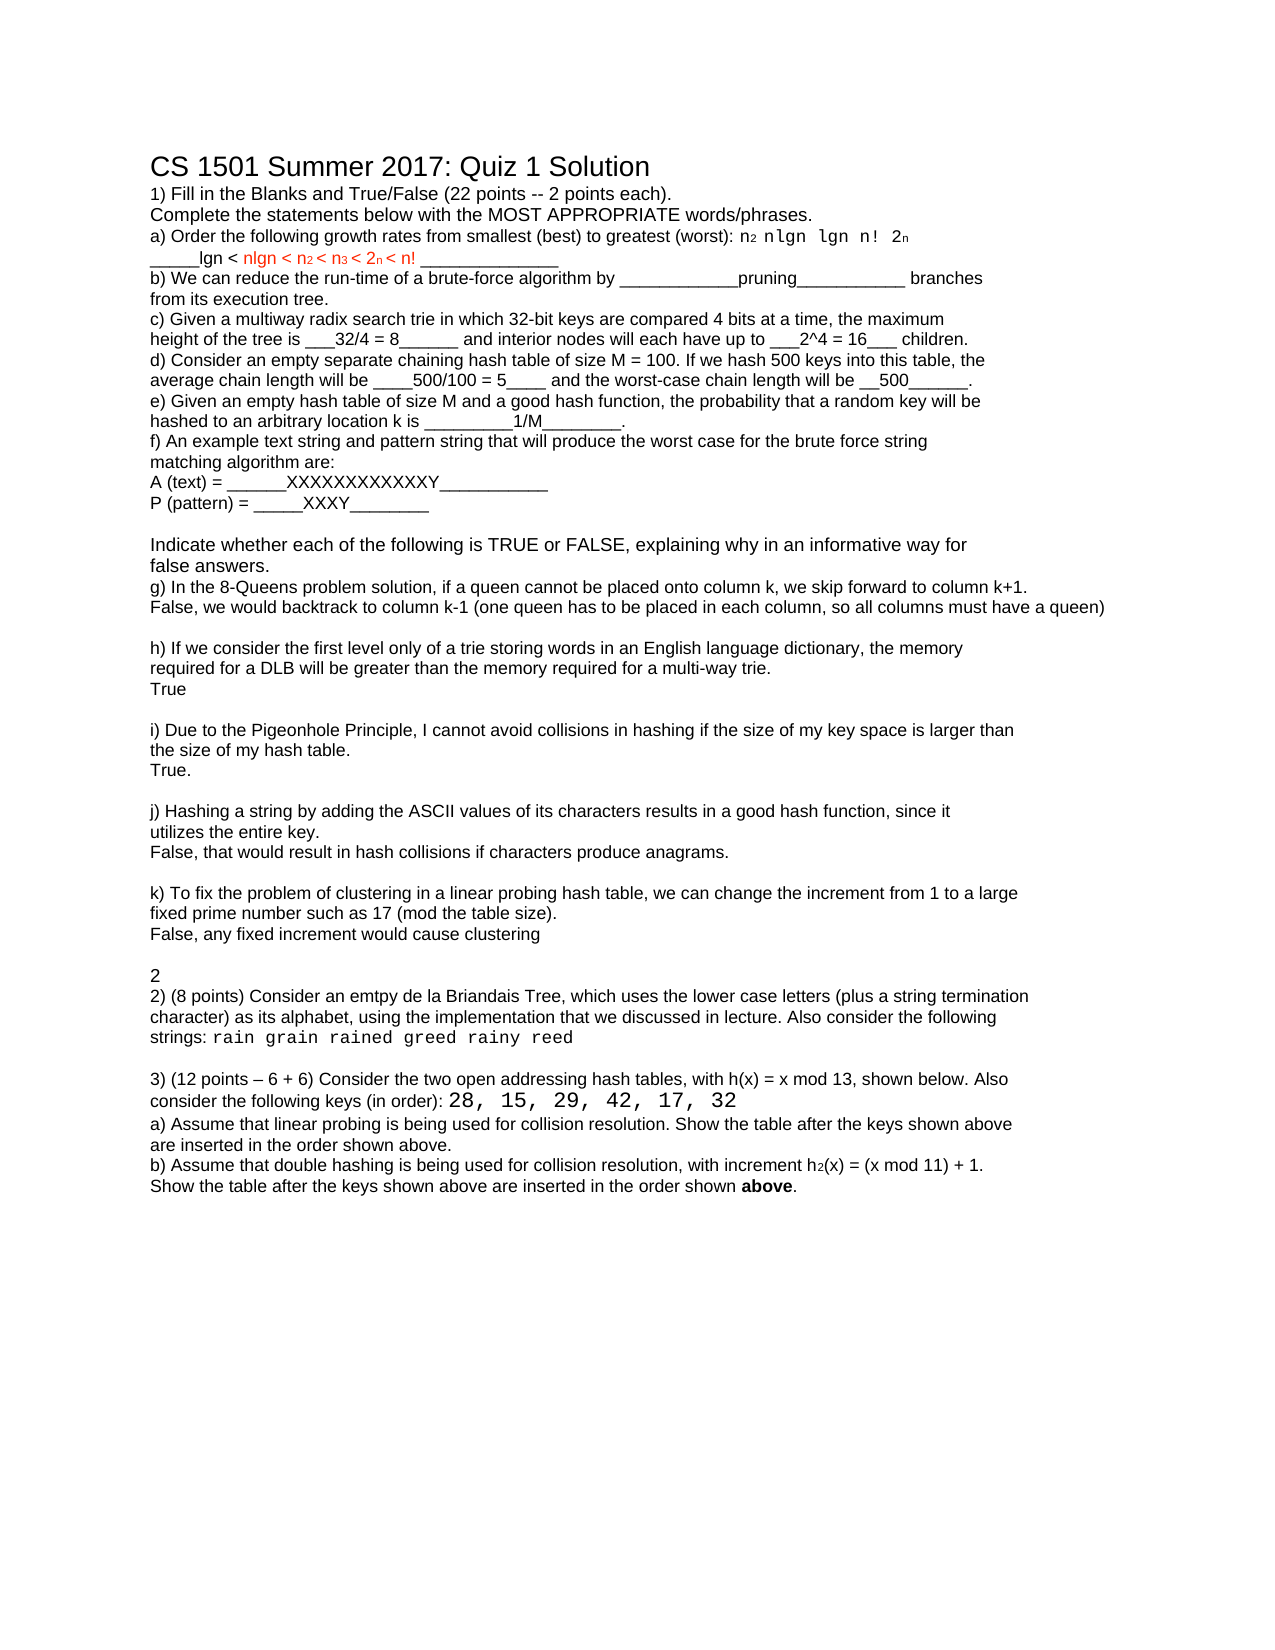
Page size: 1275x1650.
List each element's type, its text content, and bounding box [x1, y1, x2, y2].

text False, any fixed increment would cause clustering [150, 923, 1125, 964]
text height of the tree is ___32/4 = 8______ and interior nodes will each have up to ___2^4 = 16___ children. [150, 329, 1125, 349]
text c) Given a multiway radix search trie in which 32-bit keys are compared 4 bits at a time, the maximum [150, 309, 1125, 329]
text required for a DLB will be greater than the memory required for a multi-way trie. True [150, 658, 1125, 699]
text 2) (8 points) Consider an emtpy de la Briandais Tree, which uses the lower case letters (plus a string termination [150, 986, 1125, 1006]
text Complete the statements below with the MOST APPROPRIATE words/phrases. [150, 204, 1125, 226]
text utilizes the entire key. False, that would result in hash collisions if characters produce anagrams. [150, 821, 1125, 862]
text 3) (12 points – 6 + 6) Consider the two open addressing hash tables, with h(x) = x mod 13, shown below. Also [150, 1069, 1125, 1089]
text P (pattern) = _____XXXY________ [150, 492, 1125, 513]
text hashed to an arbitrary location k is _________1/M________. [150, 411, 1125, 431]
text matching algorithm are: [150, 452, 1125, 472]
text Show the table after the keys shown above are inserted in the order shown above. [150, 1175, 1125, 1226]
text character) as its alphabet, using the implementation that we discussed in lecture. Also consider the following [150, 1006, 1125, 1027]
text b) Assume that double hashing is being used for collision resolution, with increment h2(x) = (x mod 11) + 1. [150, 1155, 1125, 1175]
text strings: rain grain rained greed rainy reed [150, 1027, 1125, 1049]
text 1) Fill in the Blanks and True/False (22 points -- 2 points each). [150, 182, 1125, 204]
text g) In the 8-Queens problem solution, if a queen cannot be placed onto column k, we skip forward to column k+1. False, we would backtrack to column k-1 (one queen has to be placed in each column, so all columns must have a queen) [150, 576, 1125, 617]
text are inserted in the order shown above. [150, 1134, 1125, 1155]
text f) An example text string and pattern string that will produce the worst case for the brute force string [150, 431, 1125, 452]
text a) Assume that linear probing is being used for collision resolution. Show the table after the keys shown above [150, 1114, 1125, 1134]
text false answers. [150, 555, 1125, 576]
text h) If we consider the first level only of a trie storing words in an English language dictionary, the memory [150, 638, 1125, 658]
text A (text) = ______XXXXXXXXXXXXY___________ [150, 472, 1125, 492]
text b) We can reduce the run-time of a brute-force algorithm by ____________pruning___________ branches [150, 268, 1125, 288]
text 2 [150, 964, 1125, 986]
text i) Due to the Pigeonhole Principle, I cannot avoid collisions in hashing if the size of my key space is larger than [150, 719, 1125, 740]
text _____lgn < nlgn < n2 < n3 < 2n < n! ______________ [150, 247, 1125, 268]
text e) Given an empty hash table of size M and a good hash function, the probability that a random key will be [150, 390, 1125, 411]
text fixed prime number such as 17 (mod the table size). [150, 903, 1125, 923]
text the size of my hash table. [150, 740, 1125, 760]
text k) To fix the problem of clustering in a linear probing hash table, we can change the increment from 1 to a large [150, 883, 1125, 903]
text Indicate whether each of the following is TRUE or FALSE, explaining why in an informative way for [150, 533, 1125, 555]
text CS 1501 Summer 2017: Quiz 1 Solution [150, 150, 1125, 182]
text d) Consider an empty separate chaining hash table of size M = 100. If we hash 500 keys into this table, the [150, 349, 1125, 370]
text a) Order the following growth rates from smallest (best) to greatest (worst): n2 nlgn lgn n! 2n [150, 226, 1125, 247]
text j) Hashing a string by adding the ASCII values of its characters results in a good hash function, since it [150, 801, 1125, 821]
text consider the following keys (in order): 28, 15, 29, 42, 17, 32 [150, 1089, 1125, 1114]
text average chain length will be ____500/100 = 5____ and the worst-case chain length will be __500______. [150, 370, 1125, 390]
text True. [150, 760, 1125, 781]
text from its execution tree. [150, 288, 1125, 309]
